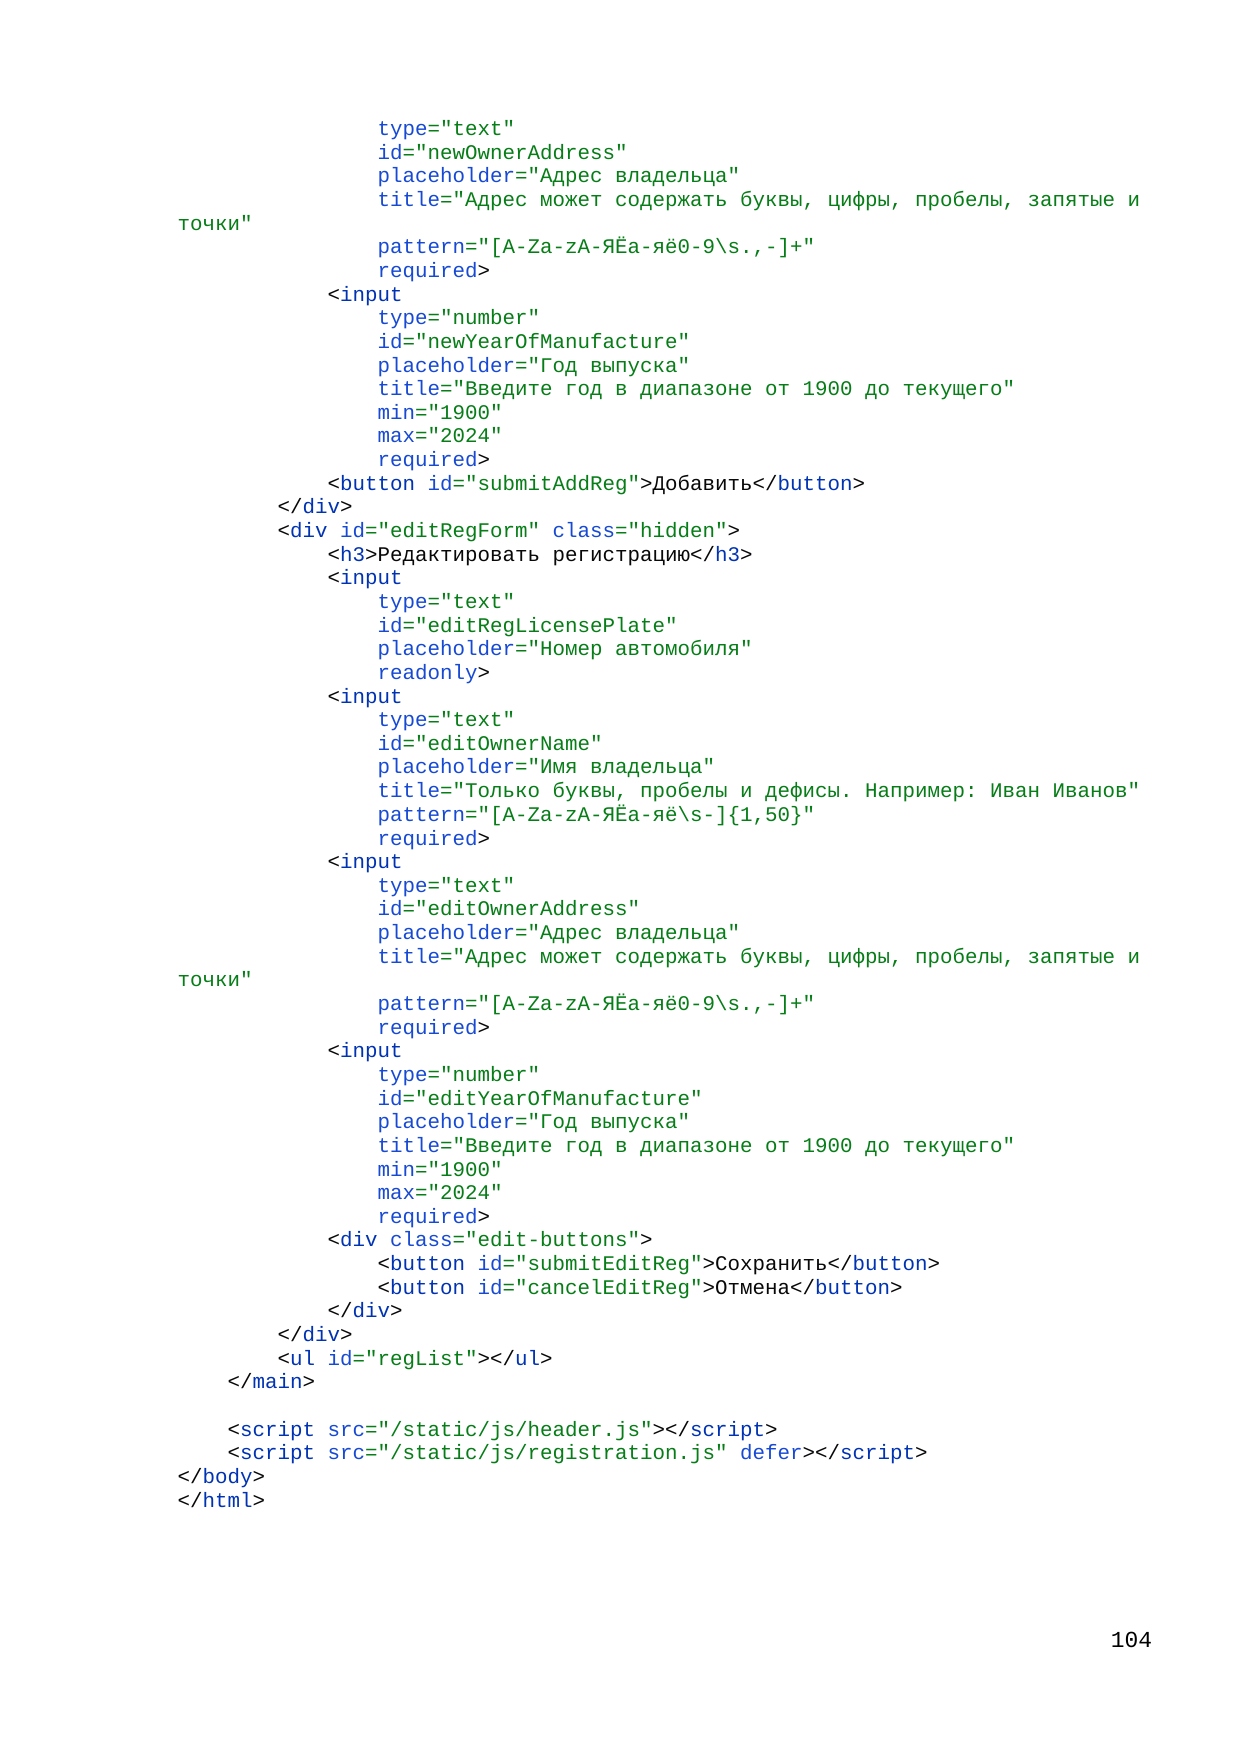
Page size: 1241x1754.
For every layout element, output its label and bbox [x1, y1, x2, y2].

text [177, 118, 1152, 1513]
